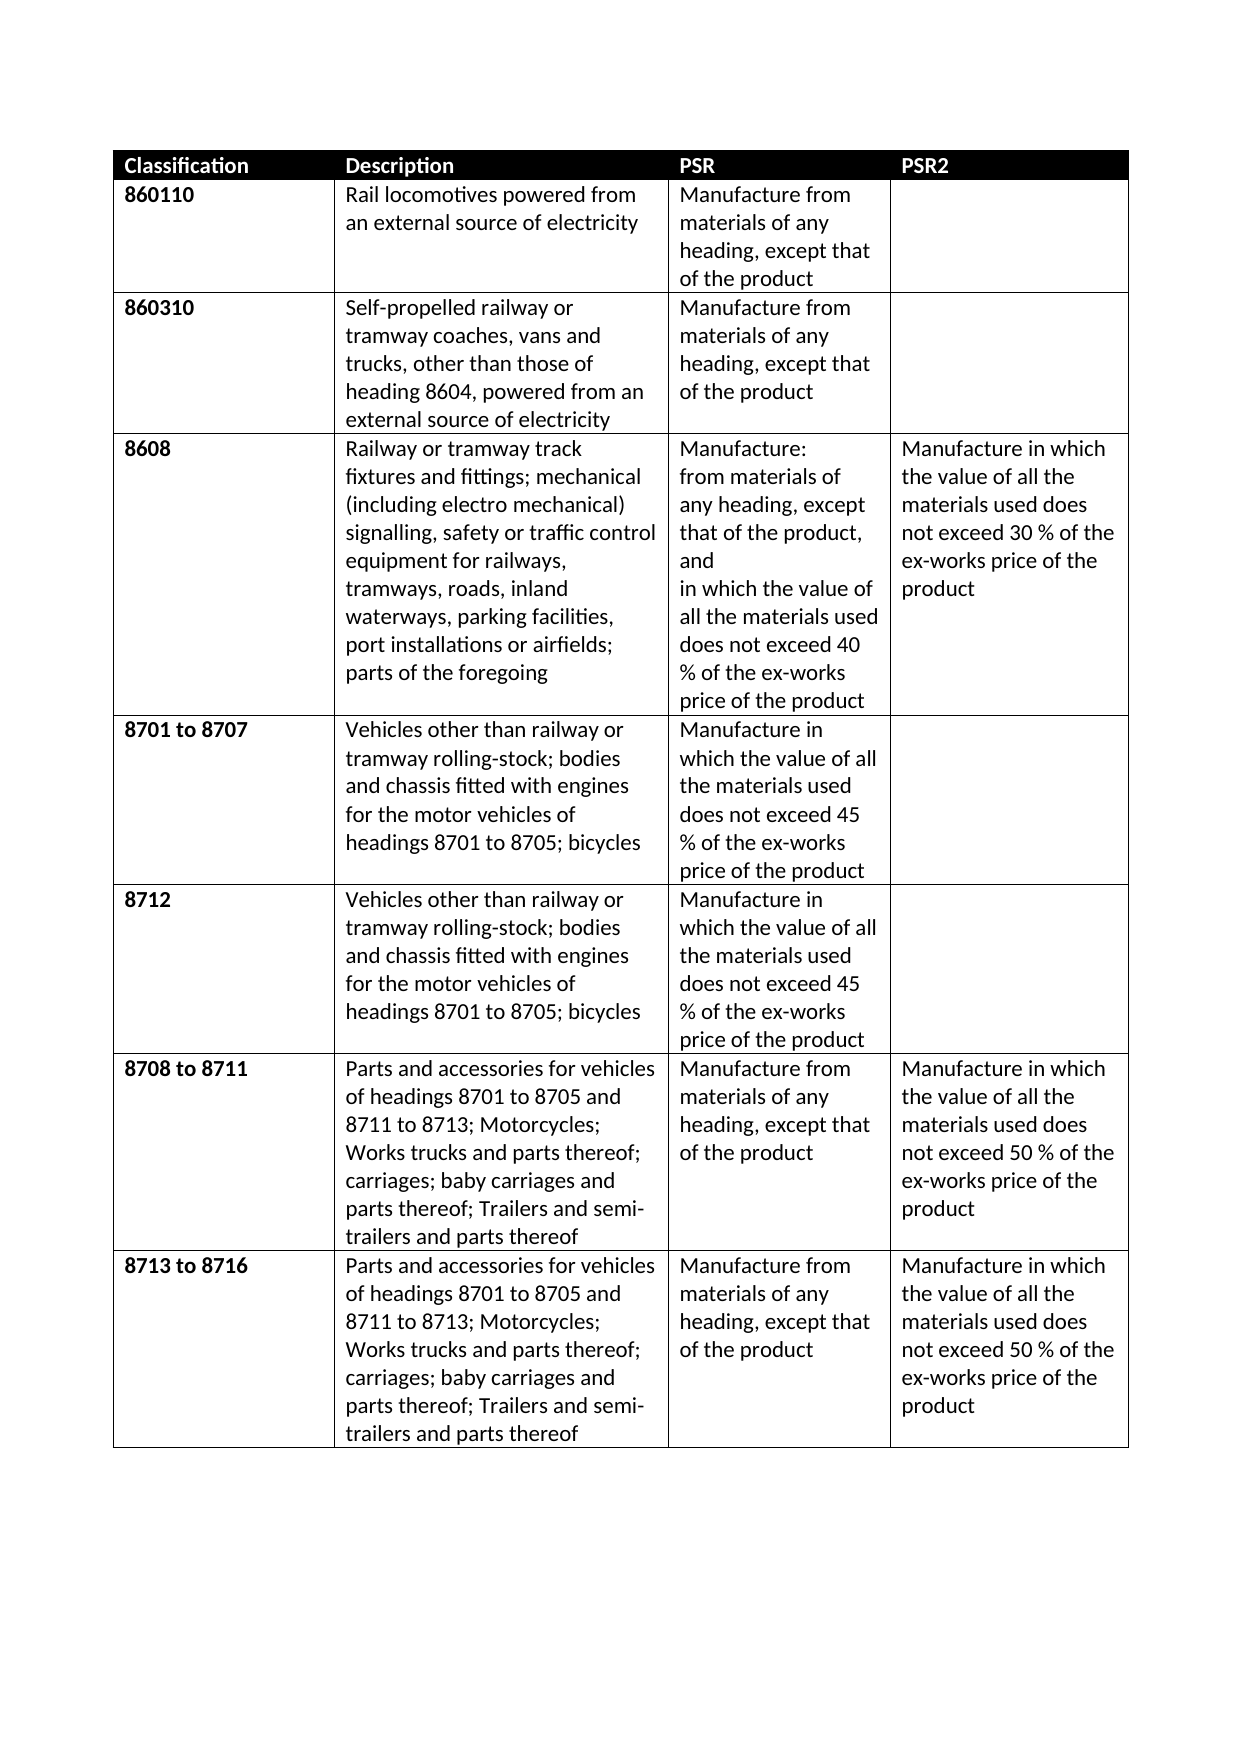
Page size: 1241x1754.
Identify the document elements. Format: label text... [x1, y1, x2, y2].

table_header Description [335, 151, 668, 179]
table_cell [891, 293, 1128, 433]
table_cell Vehicles other than railway or tramway rolling-stock; bodies and chassis fitted with engines for the motor vehicles of headings 8701 to 8705; bicycles [335, 716, 668, 884]
table_cell Parts and accessories for vehicles of headings 8701 to 8705 and 8711 to 8713; Motorcycles; Works trucks and parts thereof; carriages; baby carriages and parts thereof; Trailers and semi- trailers and parts thereof [335, 1251, 668, 1447]
table_cell Manufacture in which the value of all the materials used does not exceed 45 % of the ex-works price of the product [669, 885, 890, 1053]
table_cell Manufacture from materials of any heading, except that of the product [669, 1054, 890, 1250]
table_cell 860110 [114, 180, 334, 292]
table_cell 8708 to 8711 [114, 1054, 334, 1250]
table_cell Manufacture in which the value of all the materials used does not exceed 30 % of the ex-works price of the product [891, 434, 1128, 714]
table_cell [891, 716, 1128, 884]
table_cell Manufacture from materials of any heading, except that of the product [669, 180, 890, 292]
table_cell 8701 to 8707 [114, 716, 334, 884]
table_cell Manufacture from materials of any heading, except that of the product [669, 1251, 890, 1447]
table_cell 8712 [114, 885, 334, 1053]
table_cell Vehicles other than railway or tramway rolling-stock; bodies and chassis fitted with engines for the motor vehicles of headings 8701 to 8705; bicycles [335, 885, 668, 1053]
table_cell Manufacture in which the value of all the materials used does not exceed 45 % of the ex-works price of the product [669, 716, 890, 884]
table_cell Manufacture in which the value of all the materials used does not exceed 50 % of the ex-works price of the product [891, 1251, 1128, 1447]
table_cell [891, 180, 1128, 292]
table_cell 8713 to 8716 [114, 1251, 334, 1447]
table_header PSR2 [891, 151, 1128, 179]
table_cell Parts and accessories for vehicles of headings 8701 to 8705 and 8711 to 8713; Motorcycles; Works trucks and parts thereof; carriages; baby carriages and parts thereof; Trailers and semi- trailers and parts thereof [335, 1054, 668, 1250]
table_cell Railway or tramway track fixtures and fittings; mechanical (including electro mechanical) signalling, safety or traffic control equipment for railways, tramways, roads, inland waterways, parking facilities, port installations or airfields; parts of the foregoing [335, 434, 668, 714]
table_cell Manufacture: from materials of any heading, except that of the product, and in which the value of all the materials used does not exceed 40 % of the ex-works price of the product [669, 434, 890, 714]
table_header Classification [114, 151, 334, 179]
table_cell Manufacture from materials of any heading, except that of the product [669, 293, 890, 433]
table_cell 860310 [114, 293, 334, 433]
table_cell [891, 885, 1128, 1053]
table_cell Rail locomotives powered from an external source of electricity [335, 180, 668, 292]
table_cell Manufacture in which the value of all the materials used does not exceed 50 % of the ex-works price of the product [891, 1054, 1128, 1250]
table_cell Self-propelled railway or tramway coaches, vans and trucks, other than those of heading 8604, powered from an external source of electricity [335, 293, 668, 433]
table_cell 8608 [114, 434, 334, 714]
table_header PSR [669, 151, 890, 179]
